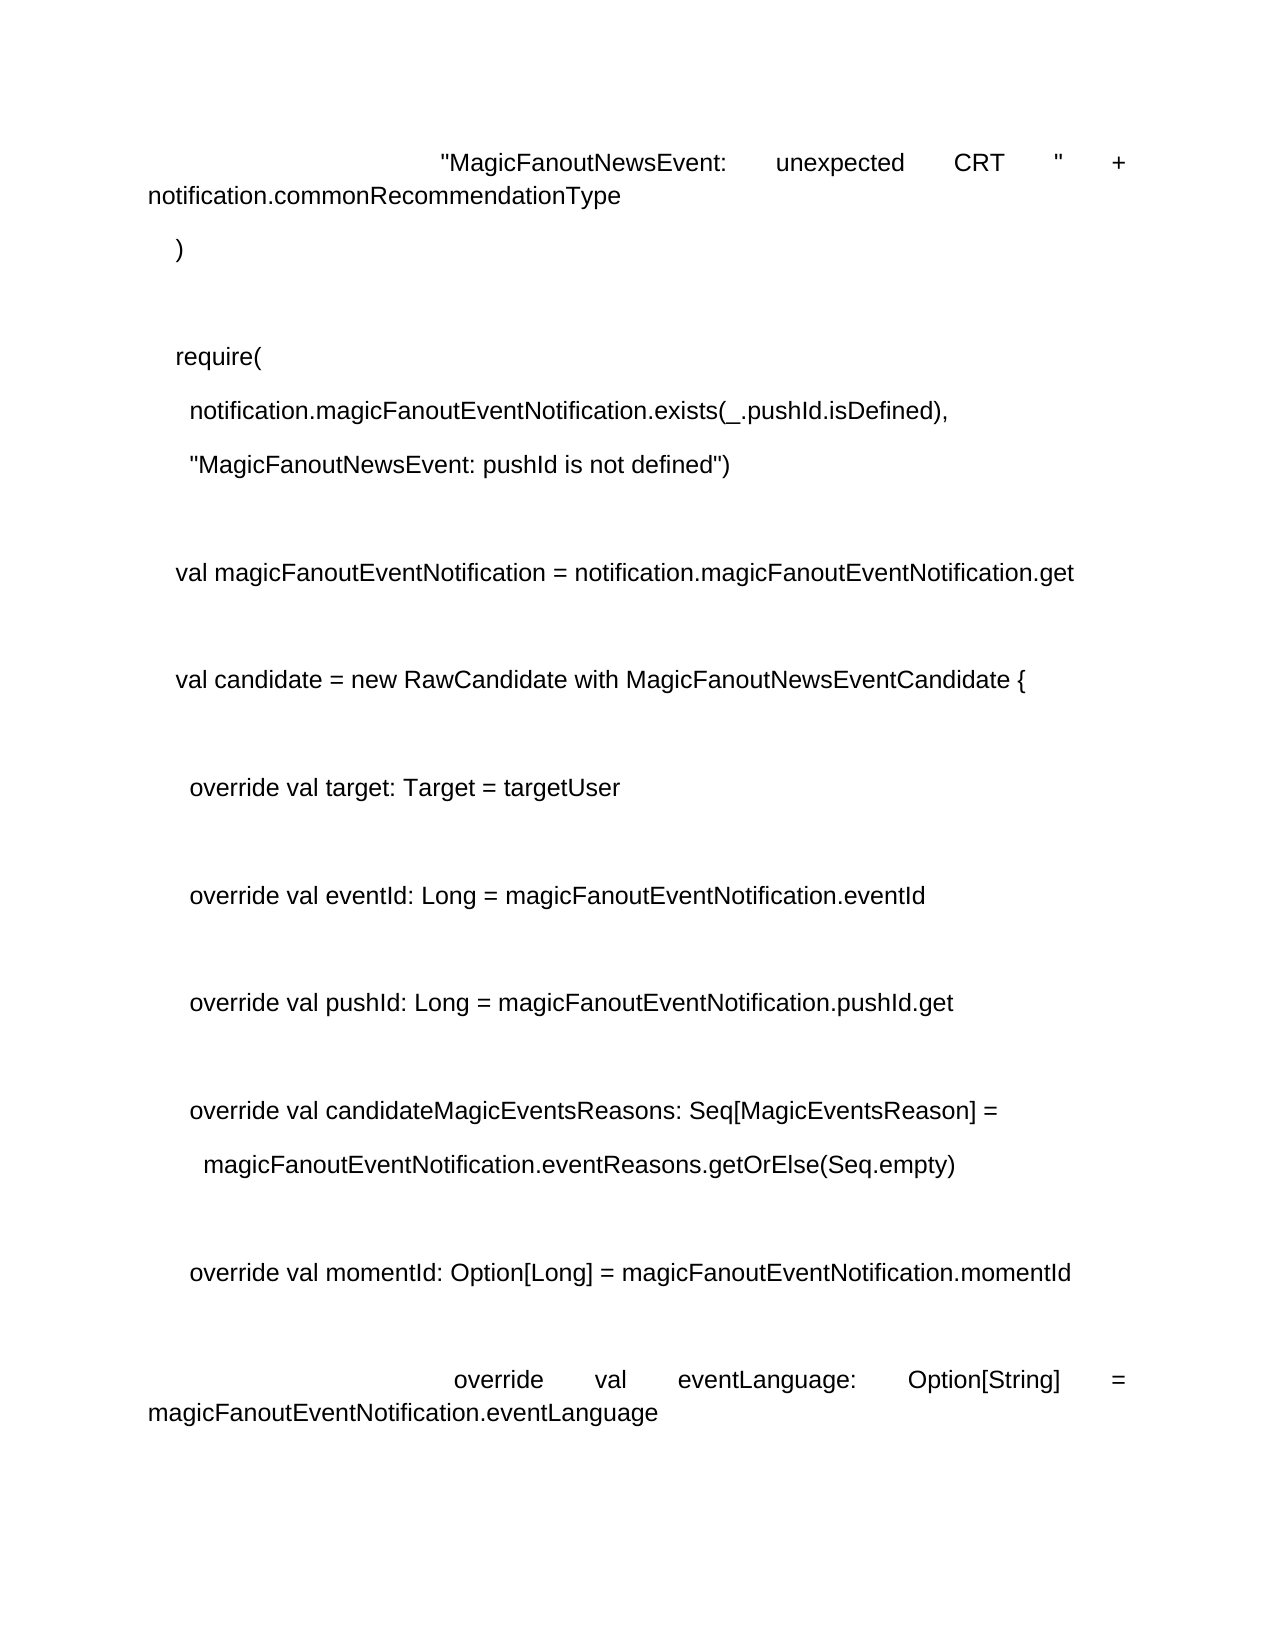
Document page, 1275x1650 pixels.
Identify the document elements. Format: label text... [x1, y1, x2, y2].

text override val eventId: Long = magicFanoutEventNotification.eventId [148, 881, 1127, 909]
text override val momentId: Option[Long] = magicFanoutEventNotification.momentId [148, 1258, 1127, 1286]
text "MagicFanoutNewsEvent: pushId is not defined") [148, 450, 1127, 479]
text require( [148, 342, 1127, 371]
text override val target: Target = targetUser [148, 773, 1127, 802]
text val candidate = new RawCandidate with MagicFanoutNewsEventCandidate { [148, 665, 1127, 694]
text override val pushId: Long = magicFanoutEventNotification.pushId.get [148, 988, 1127, 1017]
text ) [148, 234, 1127, 263]
text notification.magicFanoutEventNotification.exists(_.pushId.isDefined), [148, 396, 1127, 425]
text override val eventLanguage: Option[String] = magicFanoutEventNotification.eventLanguage [148, 1365, 1127, 1427]
text magicFanoutEventNotification.eventReasons.getOrElse(Seq.empty) [148, 1150, 1127, 1179]
text override val candidateMagicEventsReasons: Seq[MagicEventsReason] = [148, 1096, 1127, 1125]
text val magicFanoutEventNotification = notification.magicFanoutEventNotification.get [148, 558, 1127, 586]
text "MagicFanoutNewsEvent: unexpected CRT " + notification.commonRecommendationType [148, 148, 1127, 209]
